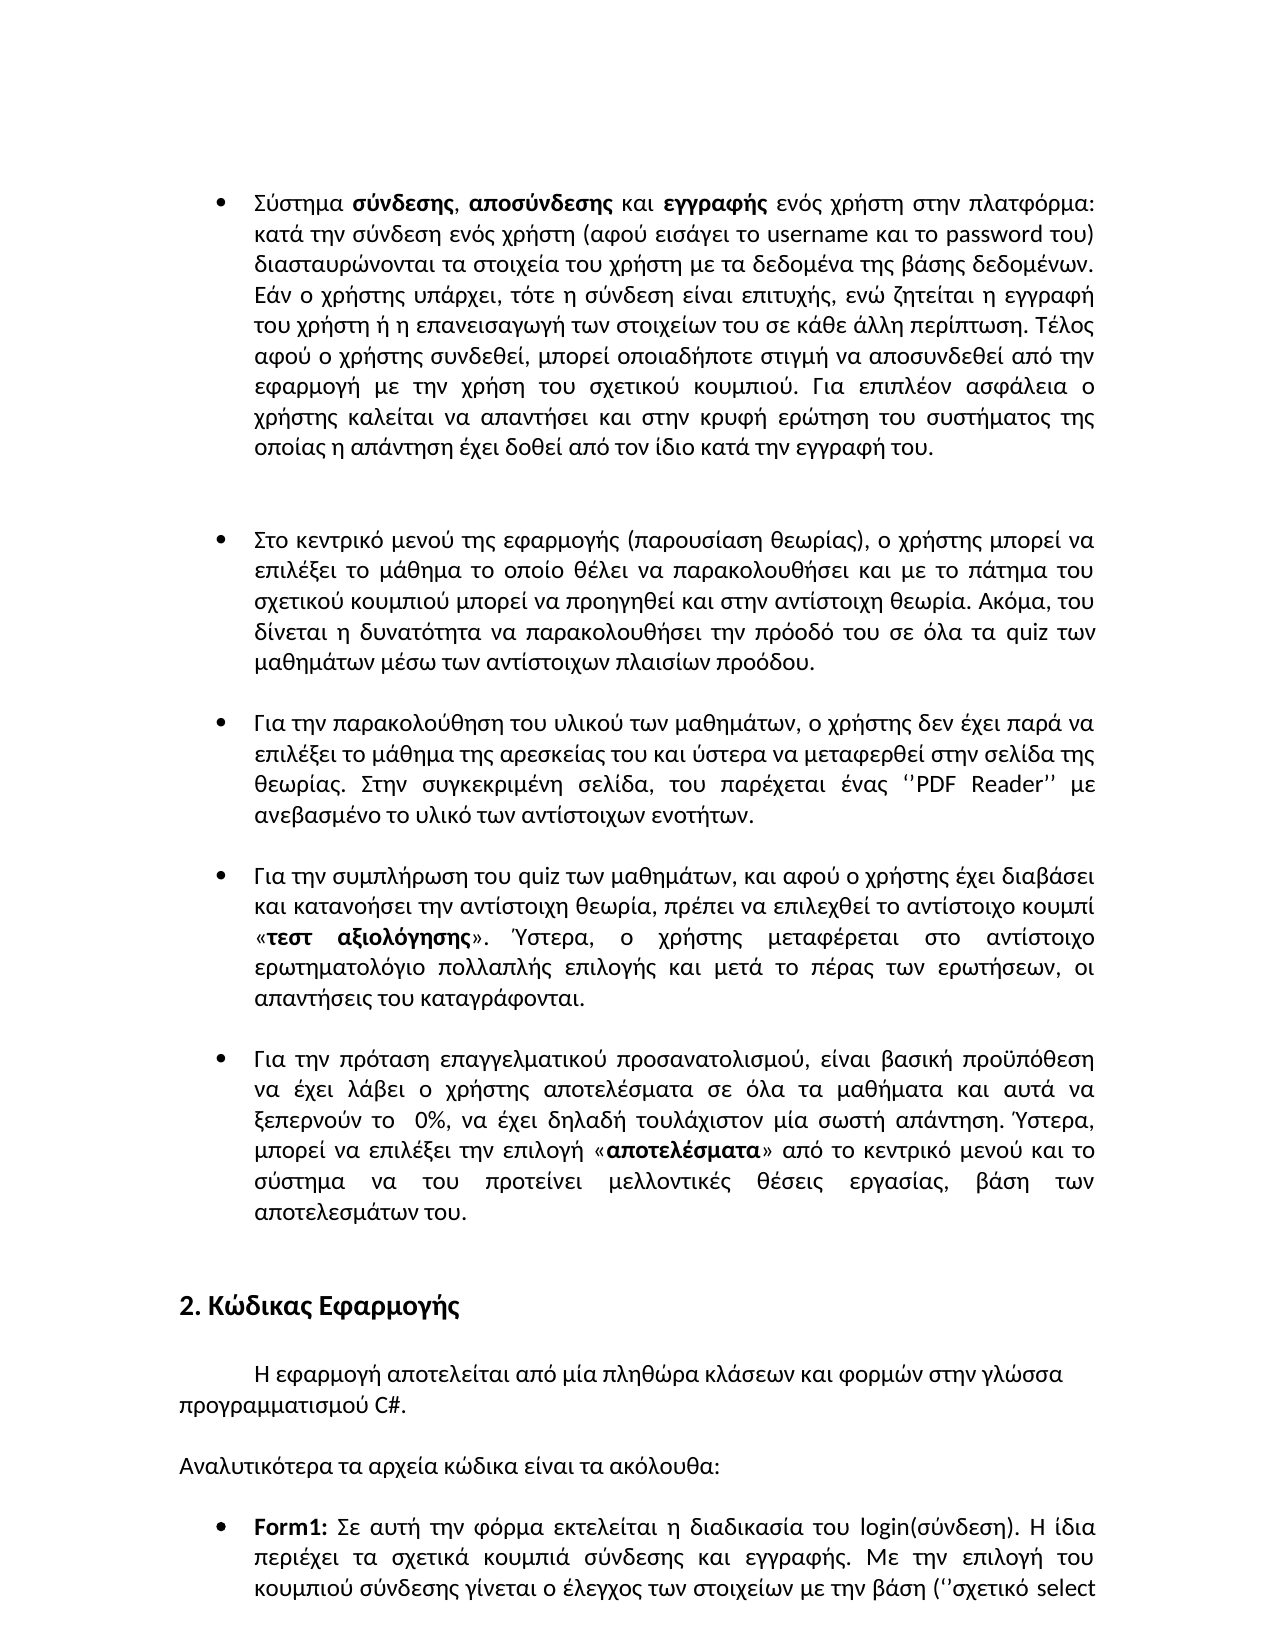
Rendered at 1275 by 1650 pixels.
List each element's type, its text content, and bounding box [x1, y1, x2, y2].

list Για την παρακολούθηση του υλικού των μαθημάτων, ο χρήστης δεν έχει παρά να επιλέξει το μάθημα της αρεσκείας του και ύστερα να μεταφερθεί στην σελίδα της θεωρίας. Στην συγκεκριμένη σελίδα, του παρέχεται ένας ‘’PDF Reader’’ με ανεβασμένο το υλικό των αντίστοιχων ενοτήτων. [217, 707, 1096, 829]
text 2. Κώδικας Εφαρμογής [179, 1287, 1096, 1323]
list Για την πρόταση επαγγελματικού προσανατολισμού, είναι βασική προϋπόθεση να έχει λάβει ο χρήστης αποτελέσματα σε όλα τα μαθήματα και αυτά να ξεπερνούν το 0%, να έχει δηλαδή τουλάχιστον μία σωστή απάντηση. Ύστερα, μπορεί να επιλέξει την επιλογή «αποτελέσματα» από το κεντρικό μενού και το σύστημα να του προτείνει μελλοντικές θέσεις εργασίας, βάση των αποτελεσμάτων του. [217, 1043, 1096, 1226]
list Στο κεντρικό μενού της εφαρμογής (παρουσίαση θεωρίας), ο χρήστης μπορεί να επιλέξει το μάθημα το οποίο θέλει να παρακολουθήσει και με το πάτημα του σχετικού κουμπιού μπορεί να προηγηθεί και στην αντίστοιχη θεωρία. Ακόμα, του δίνεται η δυνατότητα να παρακολουθήσει την πρόοδό του σε όλα τα quiz των μαθημάτων μέσω των αντίστοιχων πλαισίων προόδου. [217, 524, 1096, 677]
list Σύστημα σύνδεσης, αποσύνδεσης και εγγραφής ενός χρήστη στην πλατφόρμα: κατά την σύνδεση ενός χρήστη (αφού εισάγει το username και το password του) διασταυρώνονται τα στοιχεία του χρήστη με τα δεδομένα της βάσης δεδομένων. Εάν ο χρήστης υπάρχει, τότε η σύνδεση είναι επιτυχής, ενώ ζητείται η εγγραφή του χρήστη ή η επανεισαγωγή των στοιχείων του σε κάθε άλλη περίπτωση. Τέλος αφού ο χρήστης συνδεθεί, μπορεί οποιαδήποτε στιγμή να αποσυνδεθεί από την εφαρμογή με την χρήση του σχετικού κουμπιού. Για επιπλέον ασφάλεια ο χρήστης καλείται να απαντήσει και στην κρυφή ερώτηση του συστήματος της οποίας η απάντηση έχει δοθεί από τον ίδιο κατά την εγγραφή του. [217, 187, 1096, 462]
text Η εφαρμογή αποτελείται από μία πληθώρα κλάσεων και φορμών στην γλώσσα προγραμματισμού C#. [179, 1358, 1096, 1419]
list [217, 1511, 1096, 1603]
text Αναλυτικότερα τα αρχεία κώδικα είναι τα ακόλουθα: [179, 1450, 1096, 1481]
list Για την συμπλήρωση του quiz των μαθημάτων, και αφού ο χρήστης έχει διαβάσει και κατανοήσει την αντίστοιχη θεωρία, πρέπει να επιλεχθεί το αντίστοιχο κουμπί «τεστ αξιολόγησης». Ύστερα, ο χρήστης μεταφέρεται στο αντίστοιχο ερωτηματολόγιο πολλαπλής επιλογής και μετά το πέρας των ερωτήσεων, οι απαντήσεις του καταγράφονται. [217, 860, 1096, 1012]
